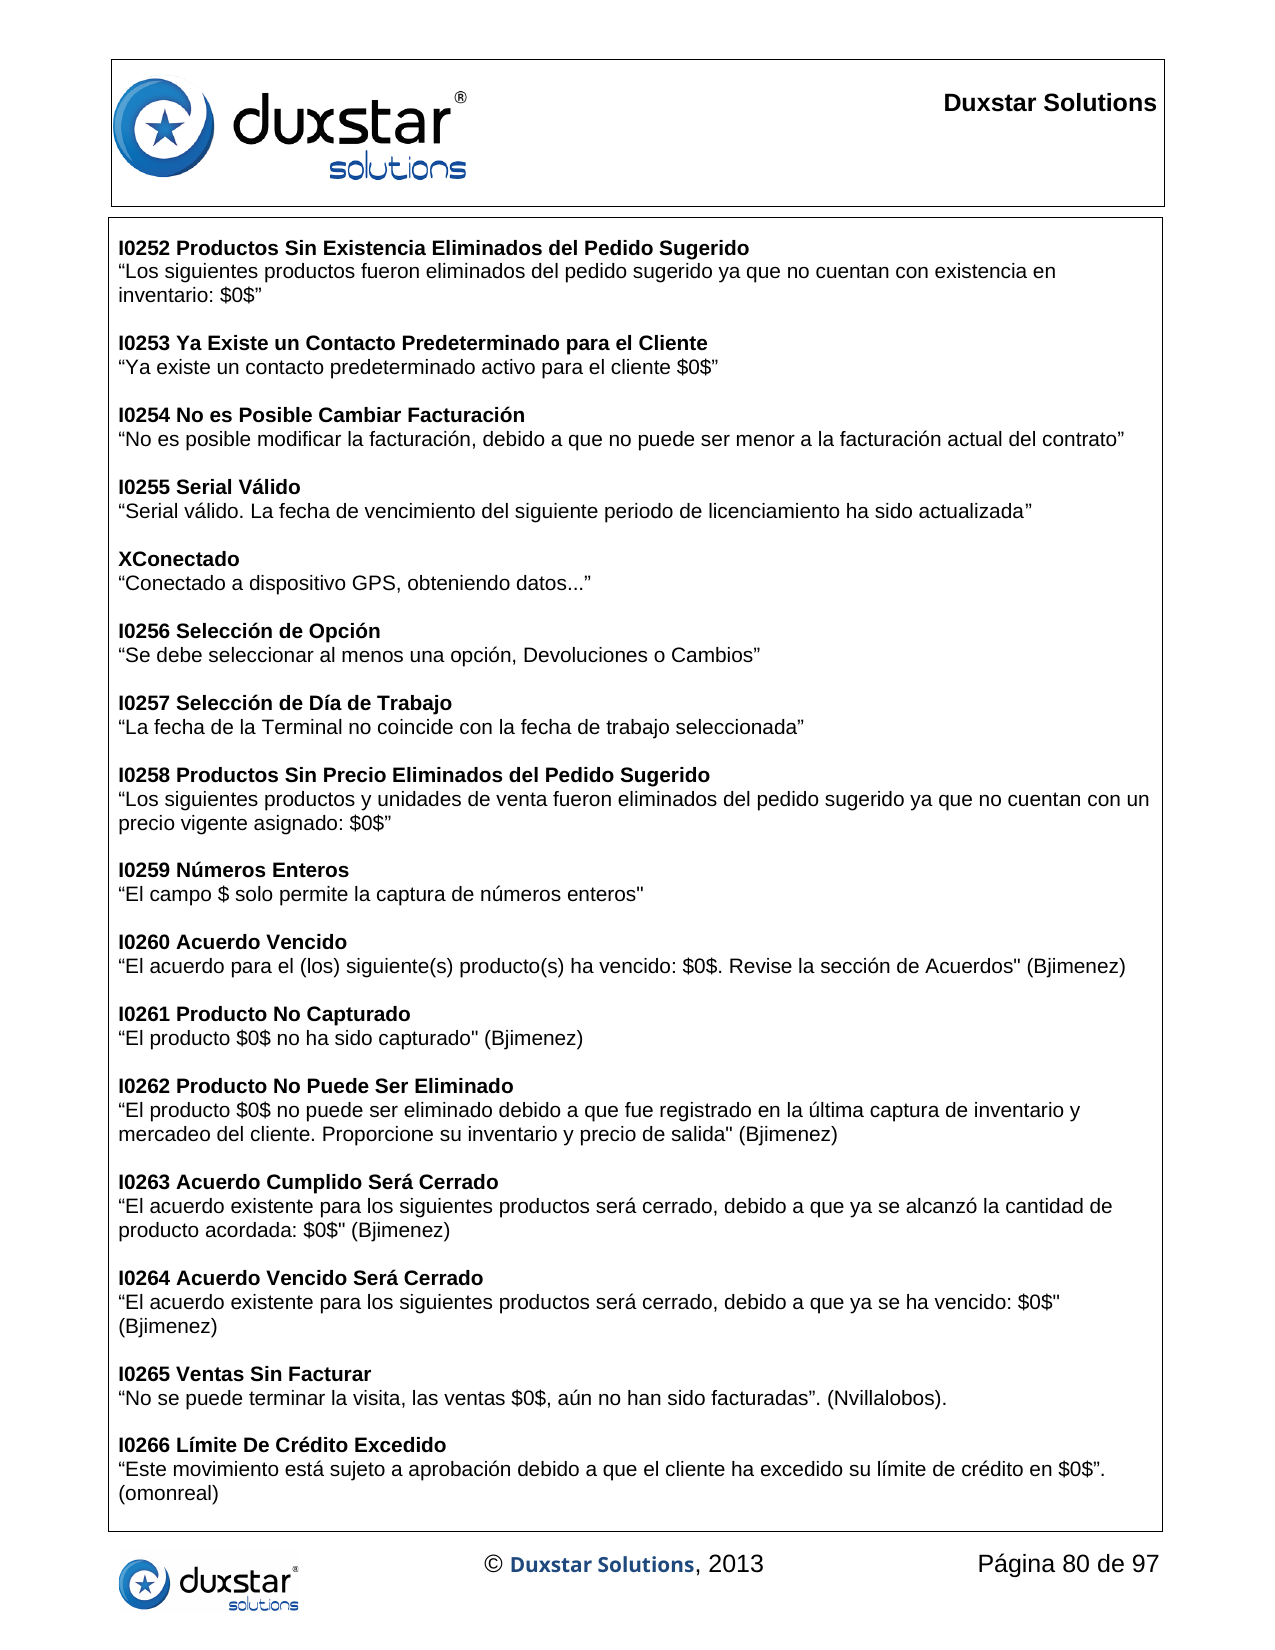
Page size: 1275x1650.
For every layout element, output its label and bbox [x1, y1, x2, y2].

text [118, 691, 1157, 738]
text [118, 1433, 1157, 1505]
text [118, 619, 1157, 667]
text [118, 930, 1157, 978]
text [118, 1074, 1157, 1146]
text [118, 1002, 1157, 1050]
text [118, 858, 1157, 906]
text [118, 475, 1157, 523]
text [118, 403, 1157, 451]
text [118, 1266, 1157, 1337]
picture [112, 60, 467, 186]
picture [118, 1549, 299, 1614]
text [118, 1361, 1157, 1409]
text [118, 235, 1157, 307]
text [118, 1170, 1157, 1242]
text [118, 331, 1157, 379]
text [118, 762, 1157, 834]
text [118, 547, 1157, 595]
